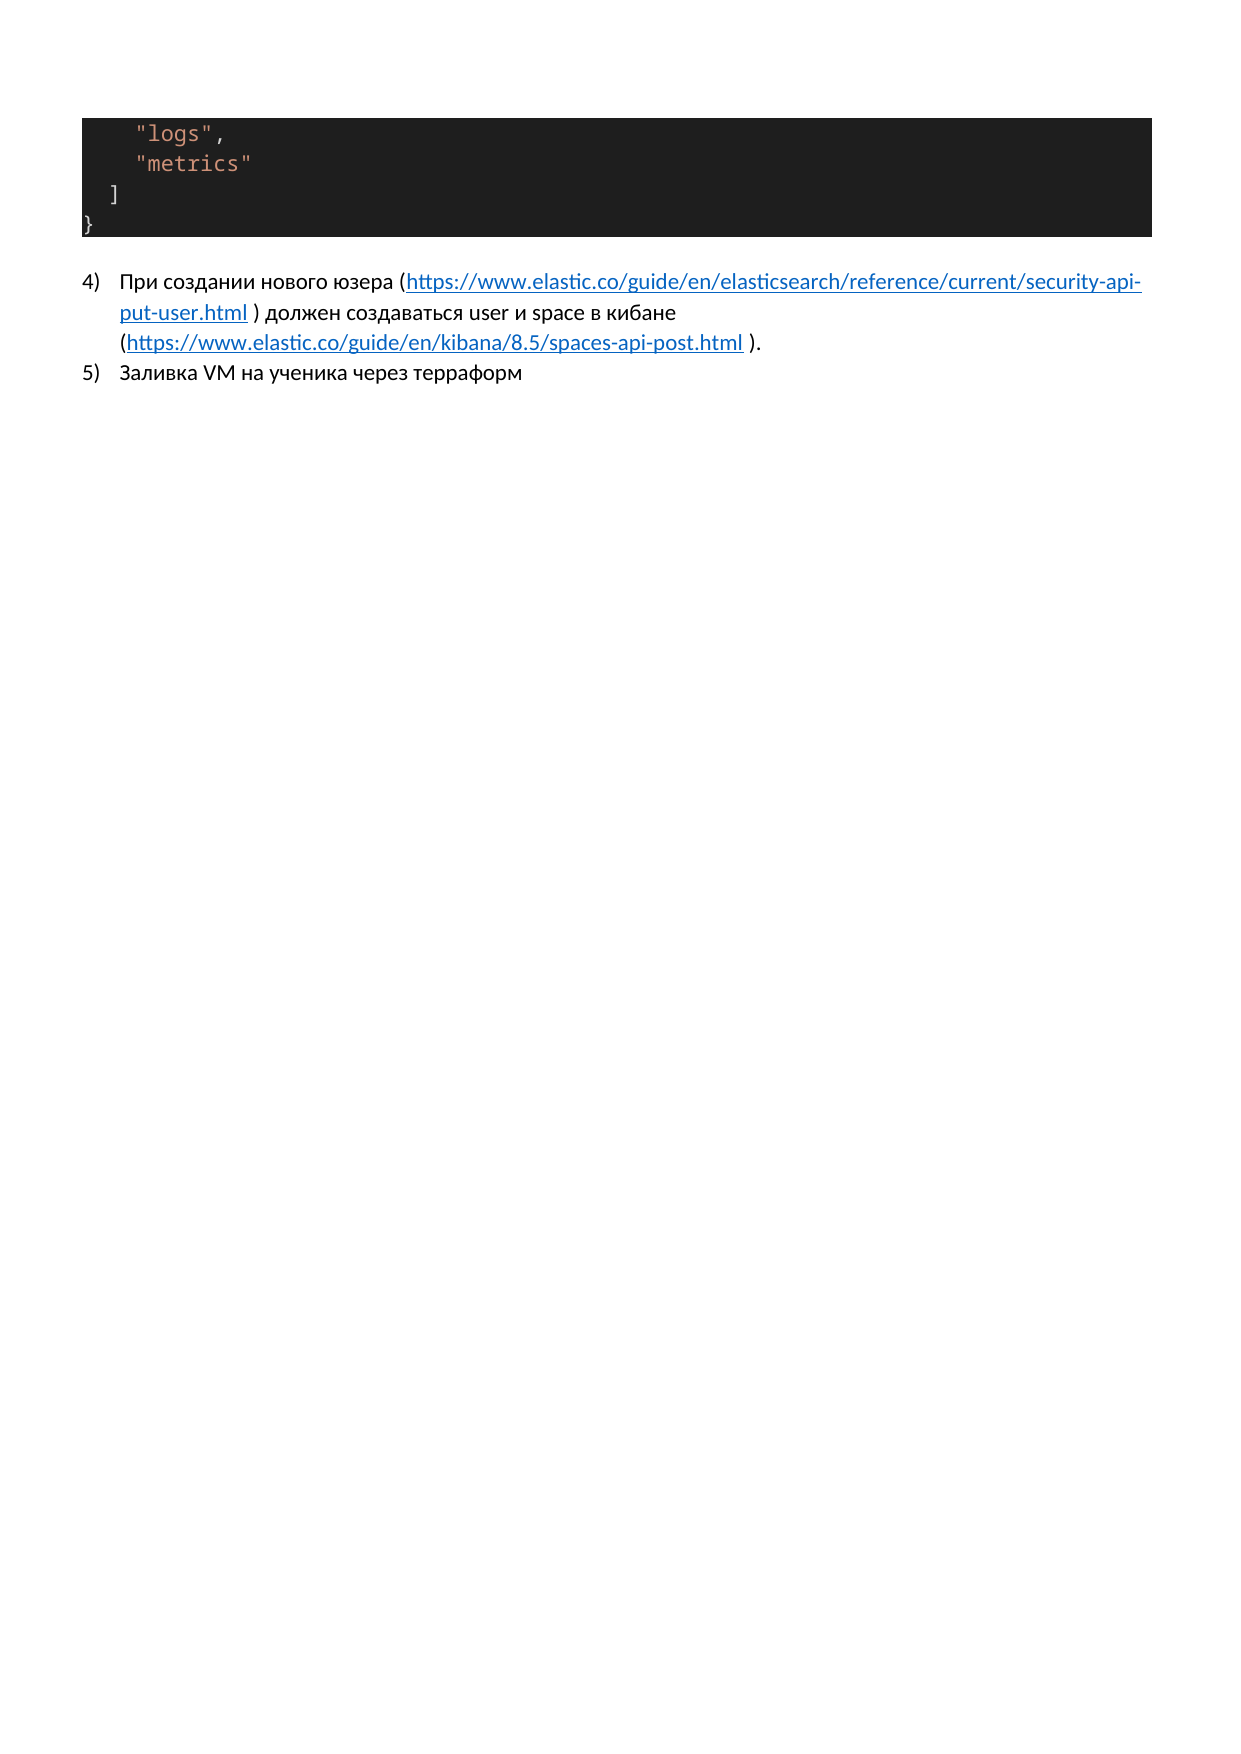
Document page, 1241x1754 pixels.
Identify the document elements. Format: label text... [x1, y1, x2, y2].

text } [82, 207, 1152, 237]
list При создании нового юзера (https://www.elastic.co/guide/en/elasticsearch/reference/current/security-api-put-user.html ) должен создаваться user и space в кибане (https://www.elastic.co/guide/en/kibana/8.5/spaces-api-post.html ). [82, 267, 1152, 356]
list Заливка VM на ученика через терраформ [82, 358, 1152, 386]
text "metrics" [82, 148, 1152, 178]
text ] [82, 178, 1152, 207]
text "logs", [82, 118, 1152, 148]
